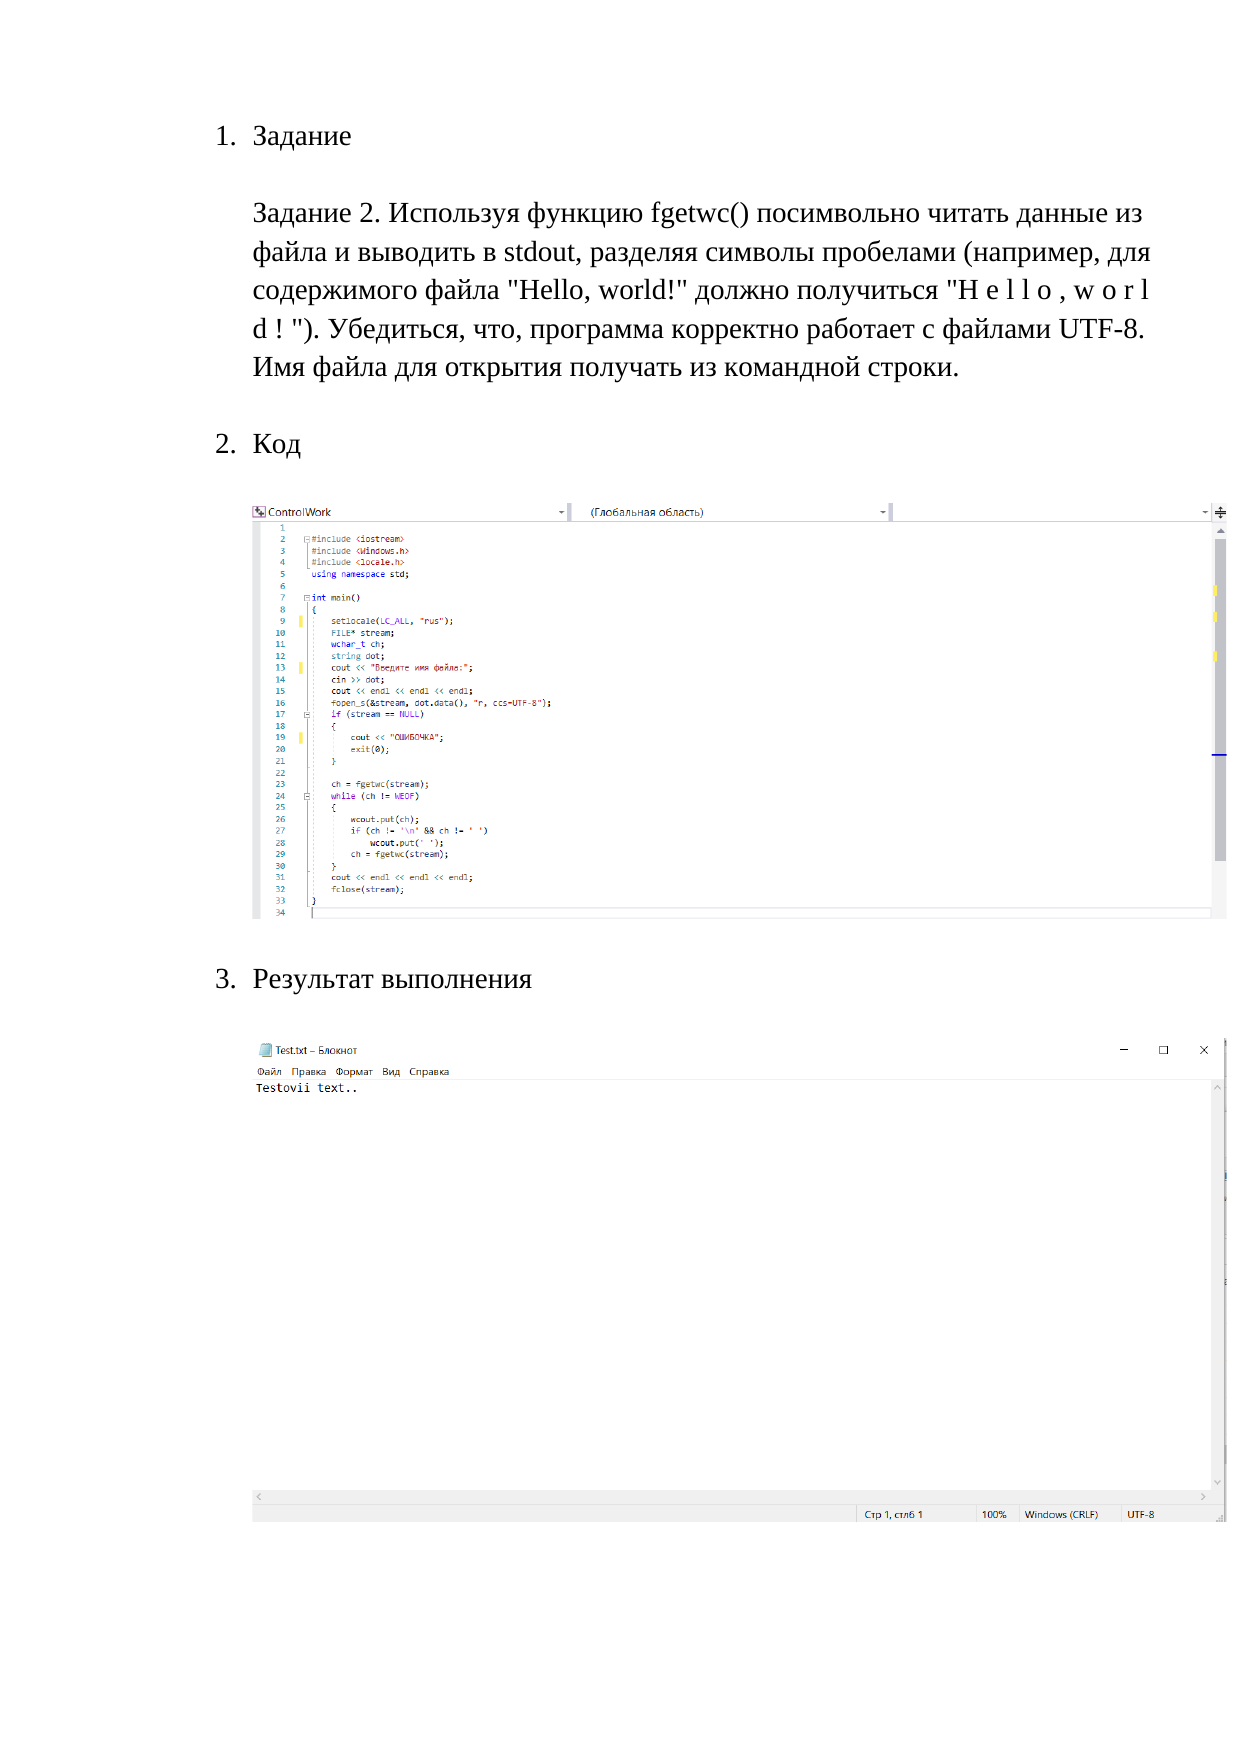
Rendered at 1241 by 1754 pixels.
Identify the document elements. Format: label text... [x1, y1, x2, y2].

list Задание 2. Используя функцию fgetwc() посимвольно читать данные из файла и выводить в stdout, разделяя символы пробелами (например, для содержимого файла "Hello, world!" должно получиться "H e l l o , w o r l d ! "). Убедиться, что, программа корректно работает с файлами UTF-8. Имя файла для открытия получать из командной строки. [252, 195, 1152, 383]
picture [252, 503, 1227, 919]
list Результат выполнения [215, 961, 1152, 995]
list Задание [215, 118, 1152, 152]
list Код [215, 426, 1152, 460]
picture [252, 1038, 1227, 1522]
